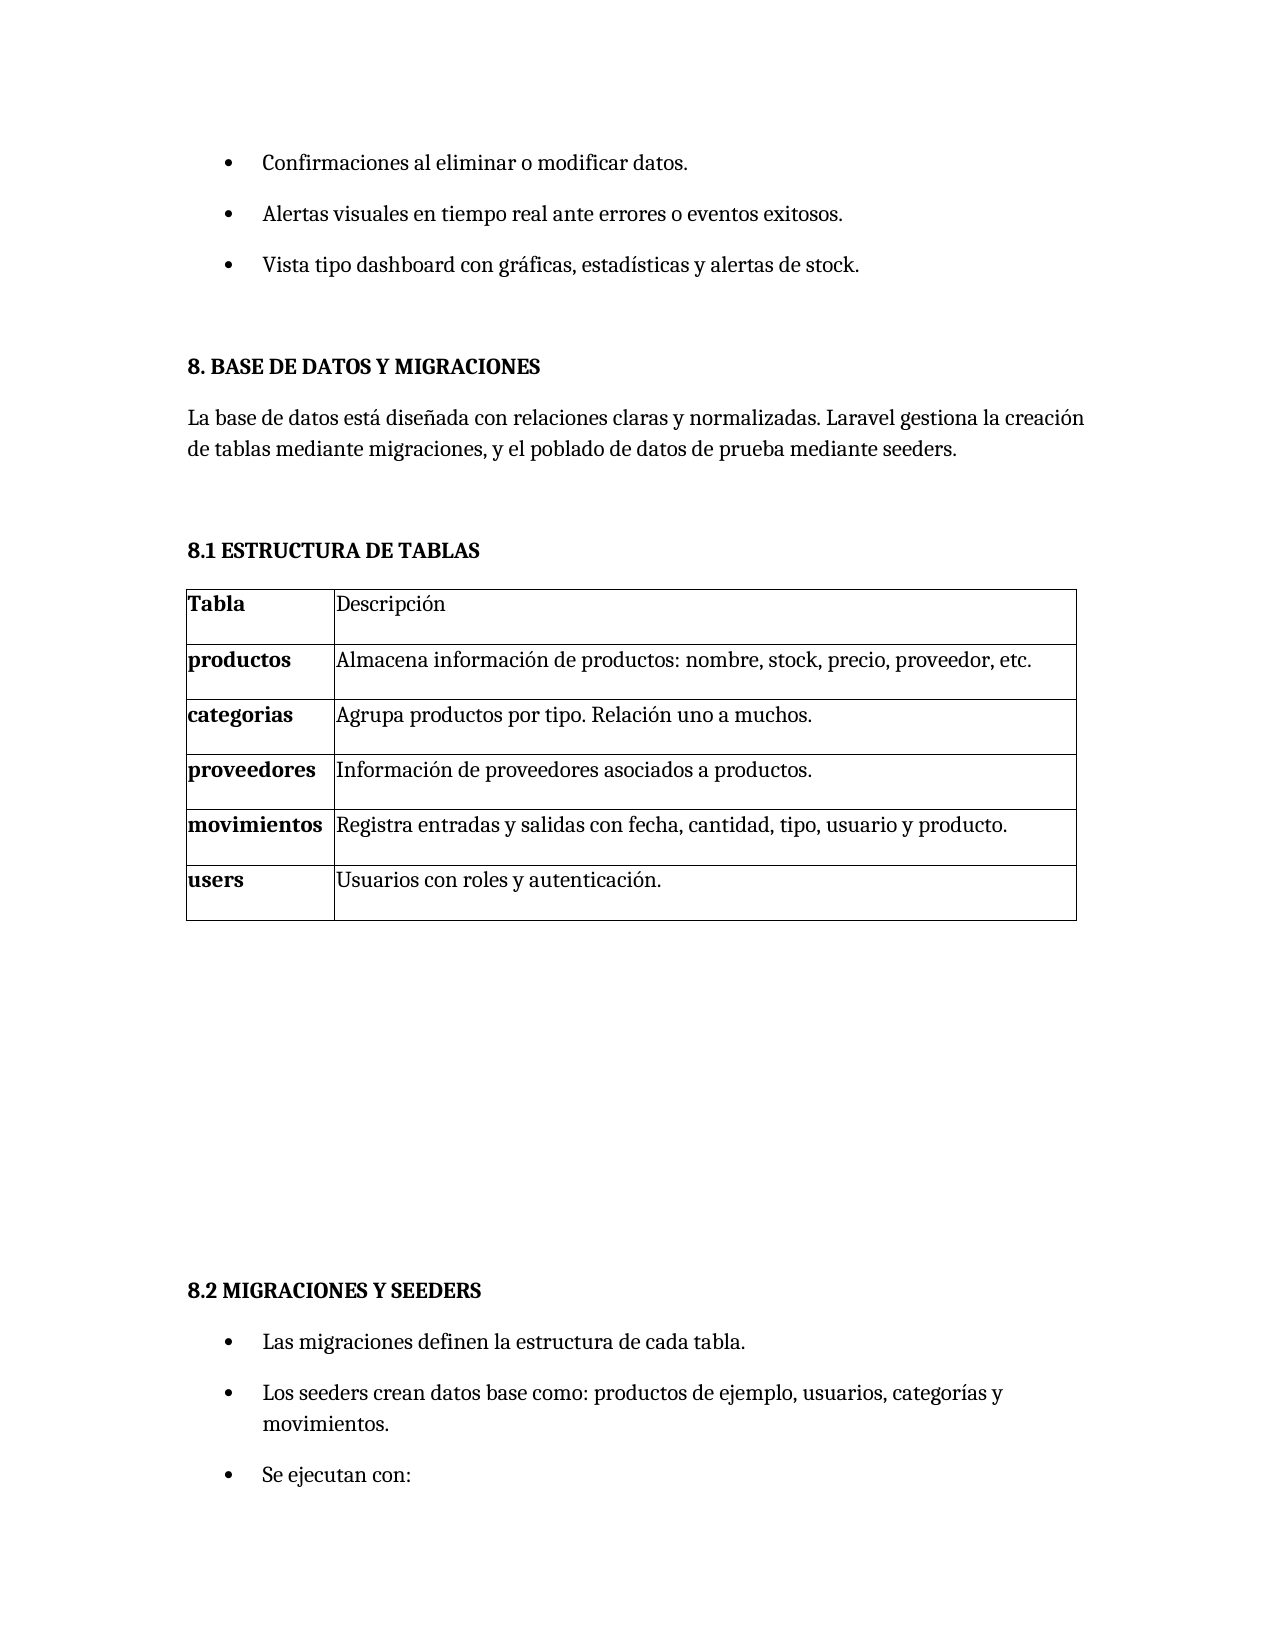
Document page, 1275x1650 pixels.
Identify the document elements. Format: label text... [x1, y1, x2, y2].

text 8.2 MIGRACIONES Y SEEDERS [187, 1278, 1087, 1304]
table_cell Agrupa productos por tipo. Relación uno a muchos. [335, 700, 1076, 754]
list Vista tipo dashboard con gráficas, estadísticas y alertas de stock. [225, 252, 1087, 278]
table_cell proveedores [187, 755, 334, 809]
list Confirmaciones al eliminar o modificar datos. [225, 150, 1087, 176]
text La base de datos está diseñada con relaciones claras y normalizadas. Laravel gestiona la creación de tablas mediante migraciones, y el poblado de datos de prueba mediante seeders. [187, 405, 1087, 462]
list Los seeders crean datos base como: productos de ejemplo, usuarios, categorías y movimientos. [225, 1380, 1087, 1437]
list Se ejecutan con: [225, 1461, 1087, 1488]
table_cell categorias [187, 700, 334, 754]
list Las migraciones definen la estructura de cada tabla. [225, 1329, 1087, 1356]
table_cell Registra entradas y salidas con fecha, cantidad, tipo, usuario y producto. [335, 810, 1076, 864]
table_cell movimientos [187, 810, 334, 864]
table_header Tabla [187, 590, 334, 644]
list Alertas visuales en tiempo real ante errores o eventos exitosos. [225, 201, 1087, 227]
table_header Descripción [335, 590, 1076, 644]
text 8.1 ESTRUCTURA DE TABLAS [187, 537, 1087, 564]
table_cell productos [187, 645, 334, 699]
table_cell users [187, 866, 334, 920]
table_cell Usuarios con roles y autenticación. [335, 866, 1076, 920]
table_cell Información de proveedores asociados a productos. [335, 755, 1076, 809]
text 8. BASE DE DATOS Y MIGRACIONES [187, 354, 1087, 381]
table_cell Almacena información de productos: nombre, stock, precio, proveedor, etc. [335, 645, 1076, 699]
